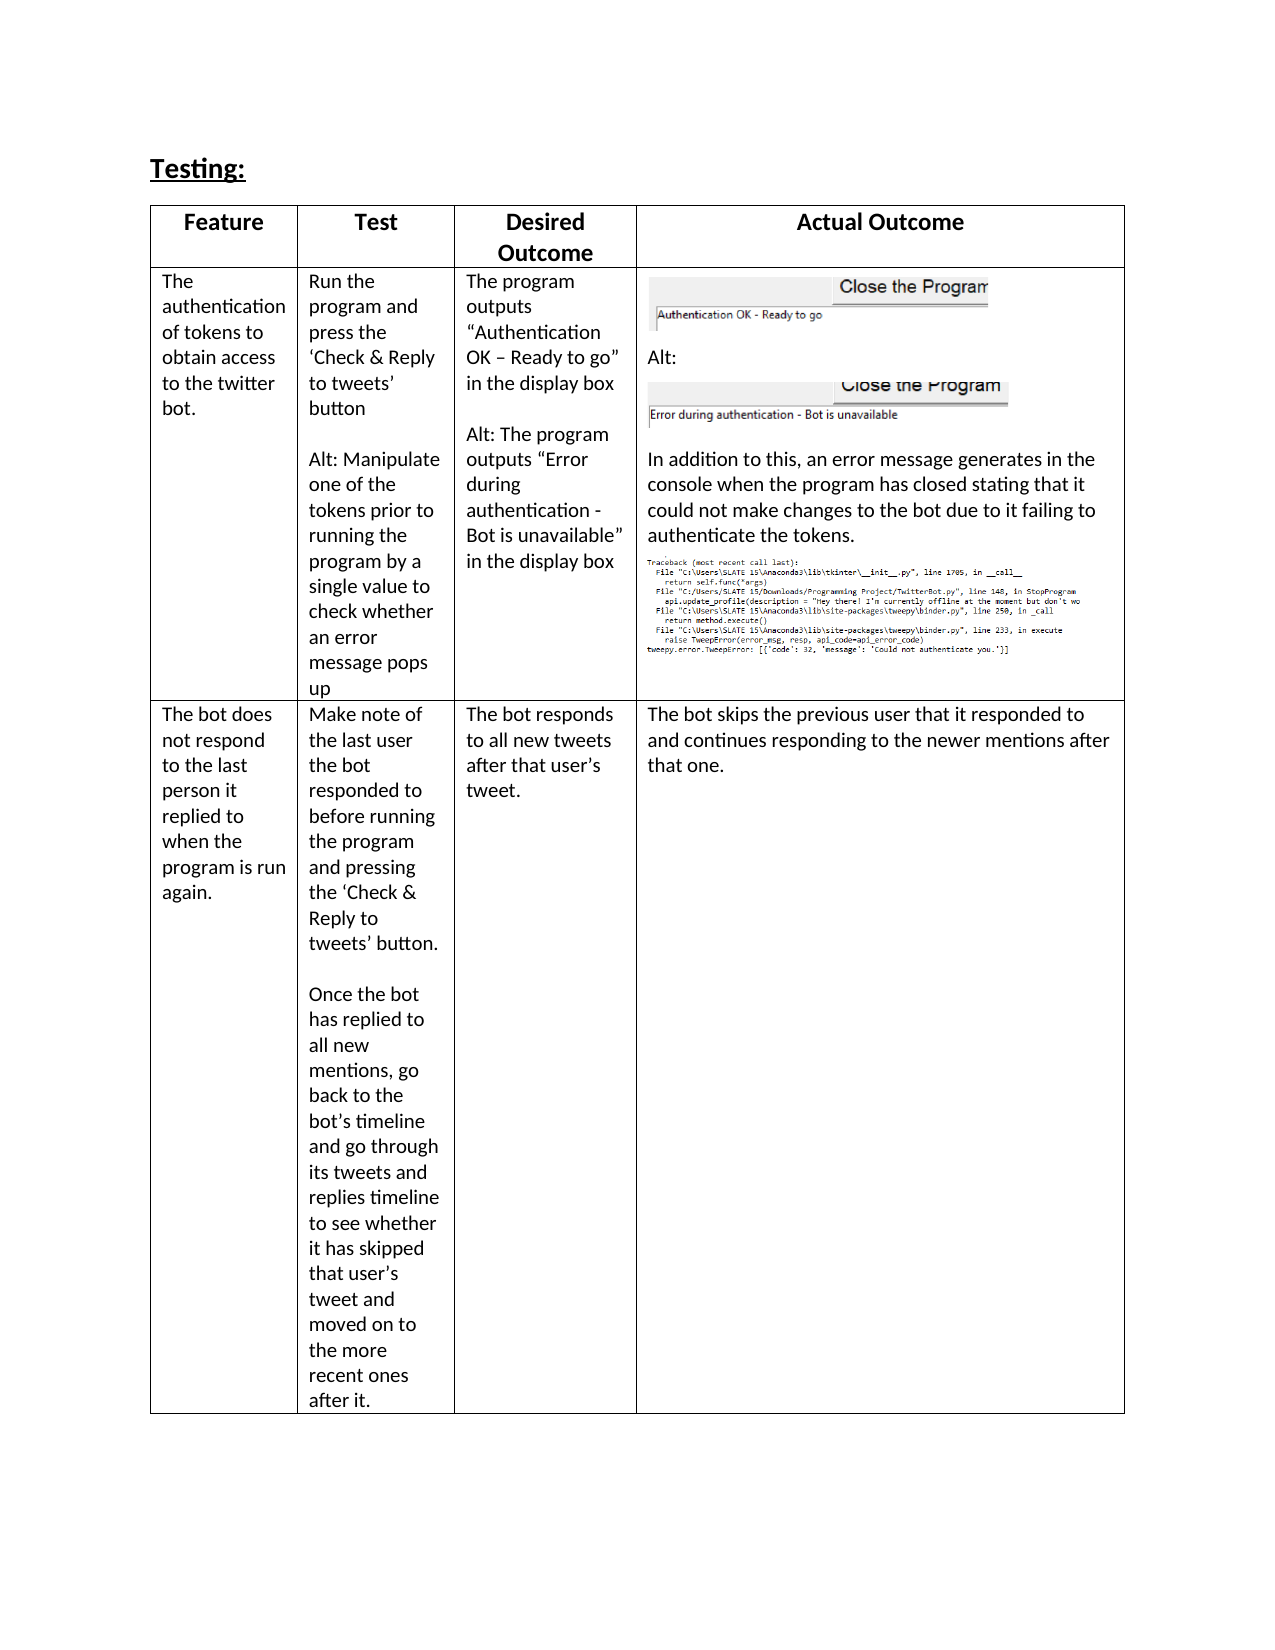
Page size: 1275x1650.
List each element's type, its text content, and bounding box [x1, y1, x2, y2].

picture [646, 556, 1081, 660]
table_header Feature [151, 206, 297, 267]
table_cell The program outputs “Authentication OK – Ready to go” in the display box Alt: The program outputs “Error during authentication - Bot is unavailable” in the display box [455, 268, 636, 700]
table_header Actual Outcome [637, 206, 1124, 267]
table_header Desired Outcome [455, 206, 636, 267]
table_cell The bot skips the previous user that it responded to and continues responding to the newer mentions after that one. [637, 701, 1124, 1413]
picture [648, 277, 989, 331]
table_cell Run the program and press the ‘Check & Reply to tweets’ button Alt: Manipulate one of the tokens prior to running the program by a single value to check whether an error message pops up [298, 268, 454, 700]
table_header Test [298, 206, 454, 267]
table_cell Make note of the last user the bot responded to before running the program and pressing the ‘Check & Reply to tweets’ button. Once the bot has replied to all new mentions, go back to the bot’s timeline and go through its tweets and replies timeline to see whether it has skipped that user’s tweet and moved on to the more recent ones after it. [298, 701, 454, 1413]
table_cell The authentication of tokens to obtain access to the twitter bot. [151, 268, 297, 700]
table_cell The bot responds to all new tweets after that user’s tweet. [455, 701, 636, 1413]
text Testing: [150, 150, 1125, 186]
picture [647, 382, 1009, 428]
table_cell Alt: In addition to this, an error message generates in the console when the program has closed stating that it could not make changes to the bot due to it failing to authenticate the tokens. [637, 268, 1124, 700]
table_cell The bot does not respond to the last person it replied to when the program is run again. [151, 701, 297, 1413]
